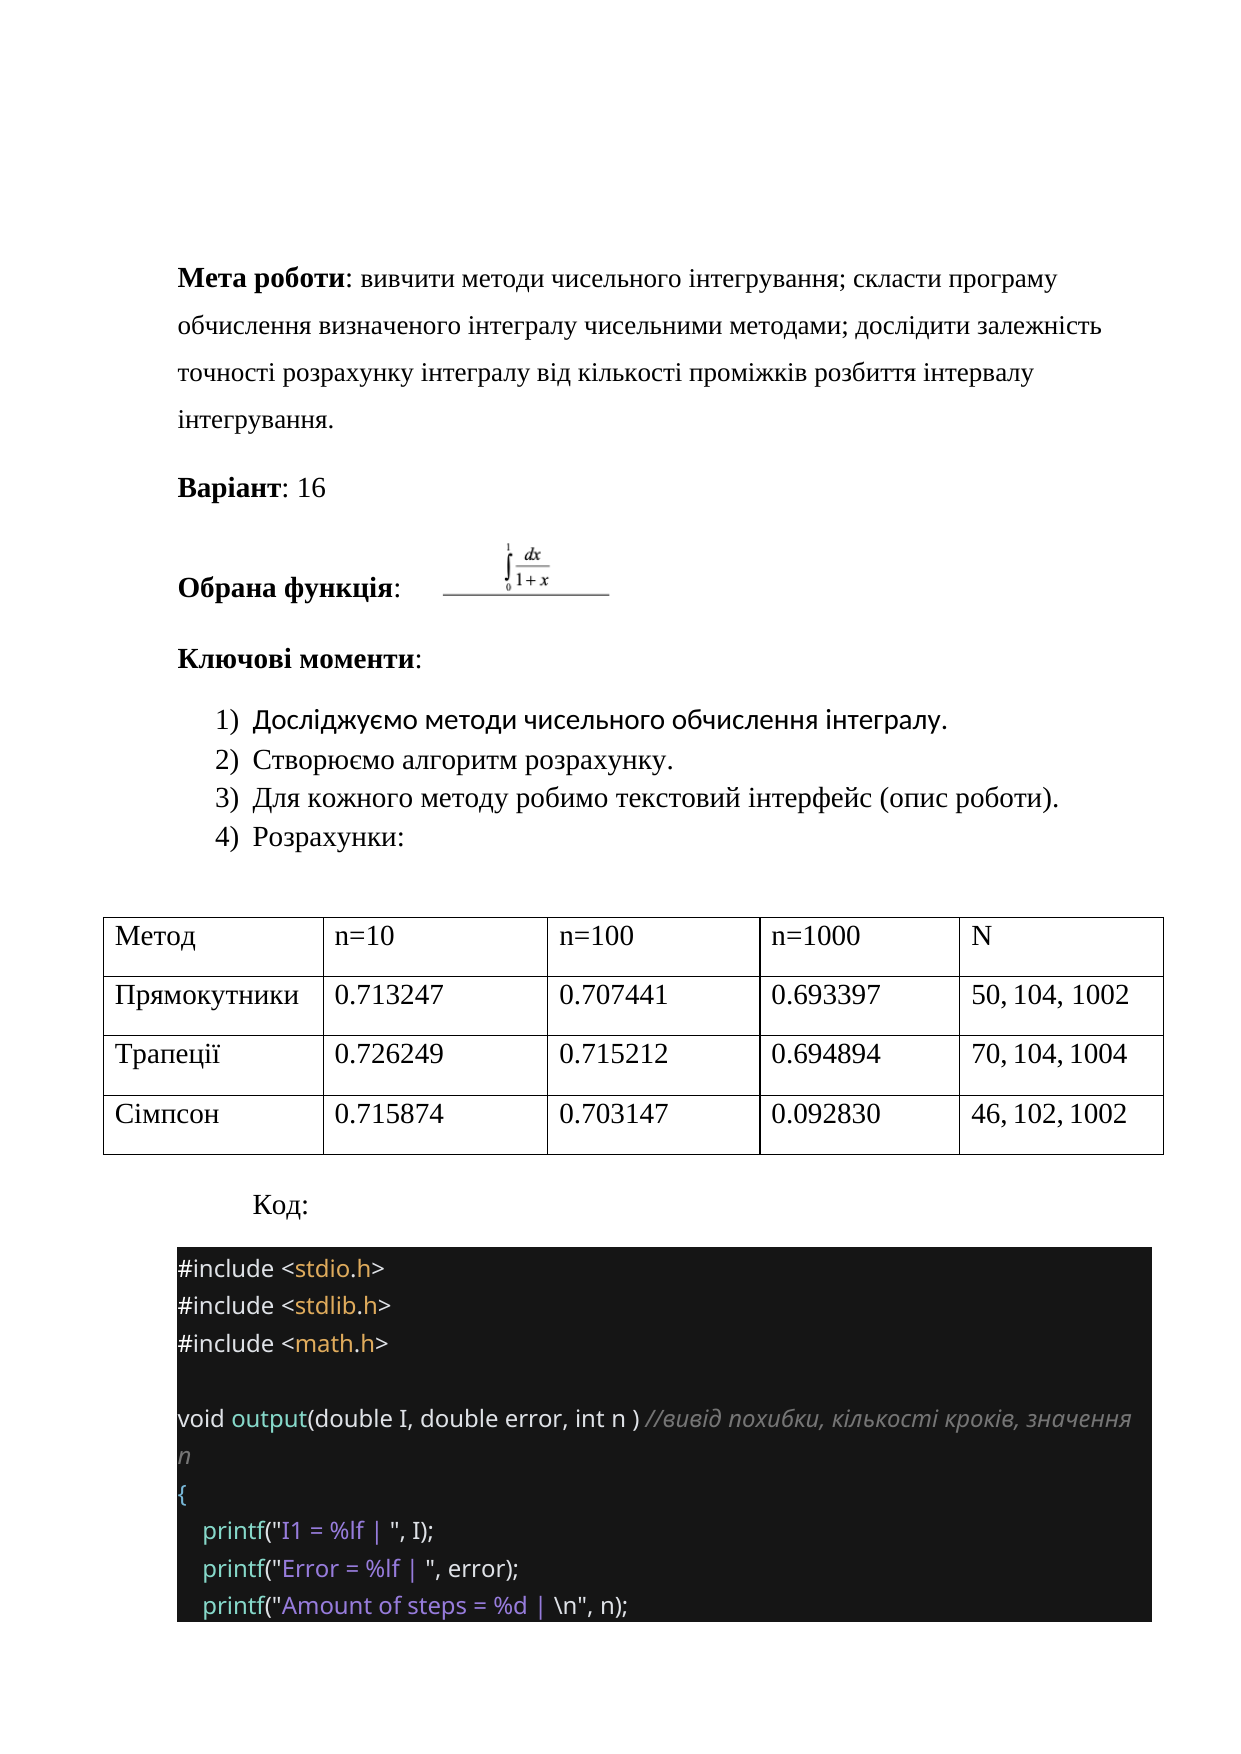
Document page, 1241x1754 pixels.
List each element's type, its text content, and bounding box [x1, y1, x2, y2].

list Досліджуємо методи чисельного обчислення інтегралу. [215, 701, 1152, 737]
list Код: [252, 1187, 1152, 1221]
list Розрахунки: [215, 819, 1152, 852]
picture [442, 541, 610, 598]
text Мета роботи: вивчити методи чисельного інтегрування; скласти програму обчислення визначеного інтегралу чисельними методами; дослідити залежність точності розрахунку інтегралу від кількості проміжків розбиття інтервалу інтегрування. [177, 260, 1152, 434]
list Для кожного методу робимо текстовий інтерфейс (опис роботи). [215, 780, 1152, 814]
table_cell 0.707441 [548, 977, 759, 1035]
table_cell 0.703147 [548, 1096, 759, 1154]
text #include <stdio.h> [177, 1247, 1152, 1284]
table_cell 0.715212 [548, 1036, 759, 1095]
text Ключові моменти: [177, 642, 1152, 675]
text Варіант: 16 [177, 470, 1152, 504]
text Обрана функція: [177, 541, 1152, 604]
table_cell 70, 104, 1004 [960, 1036, 1163, 1095]
table_cell Прямокутники [104, 977, 323, 1035]
table_header n=1000 [761, 918, 959, 976]
table_cell 0.092830 [761, 1096, 959, 1154]
table_cell 0.715874 [324, 1096, 547, 1154]
text void output(double I, double error, int n ) //вивід похибки, кількості кроків, значення n [177, 1397, 1152, 1472]
text #include <math.h> [177, 1322, 1152, 1359]
text printf("I1 = %lf | ", I); [177, 1509, 1152, 1547]
table_cell Трапеції [104, 1036, 323, 1095]
table_header N [960, 918, 1163, 976]
list Створюємо алгоритм розрахунку. [215, 742, 1152, 775]
table_header n=10 [324, 918, 547, 976]
table_cell 50, 104, 1002 [960, 977, 1163, 1035]
table_cell 0.726249 [324, 1036, 547, 1095]
table_cell 0.693397 [761, 977, 959, 1035]
text printf("Amount of steps = %d | \n", n); [177, 1584, 1152, 1622]
table_cell 46, 102, 1002 [960, 1096, 1163, 1154]
table_cell 0.694894 [761, 1036, 959, 1095]
table_cell Сімпсон [104, 1096, 323, 1154]
table_header n=100 [548, 918, 759, 976]
table_cell 0.713247 [324, 977, 547, 1035]
text #include <stdlib.h> [177, 1284, 1152, 1322]
text { [177, 1472, 1152, 1509]
table_header Метод [104, 918, 323, 976]
text printf("Error = %lf | ", error); [177, 1547, 1152, 1584]
